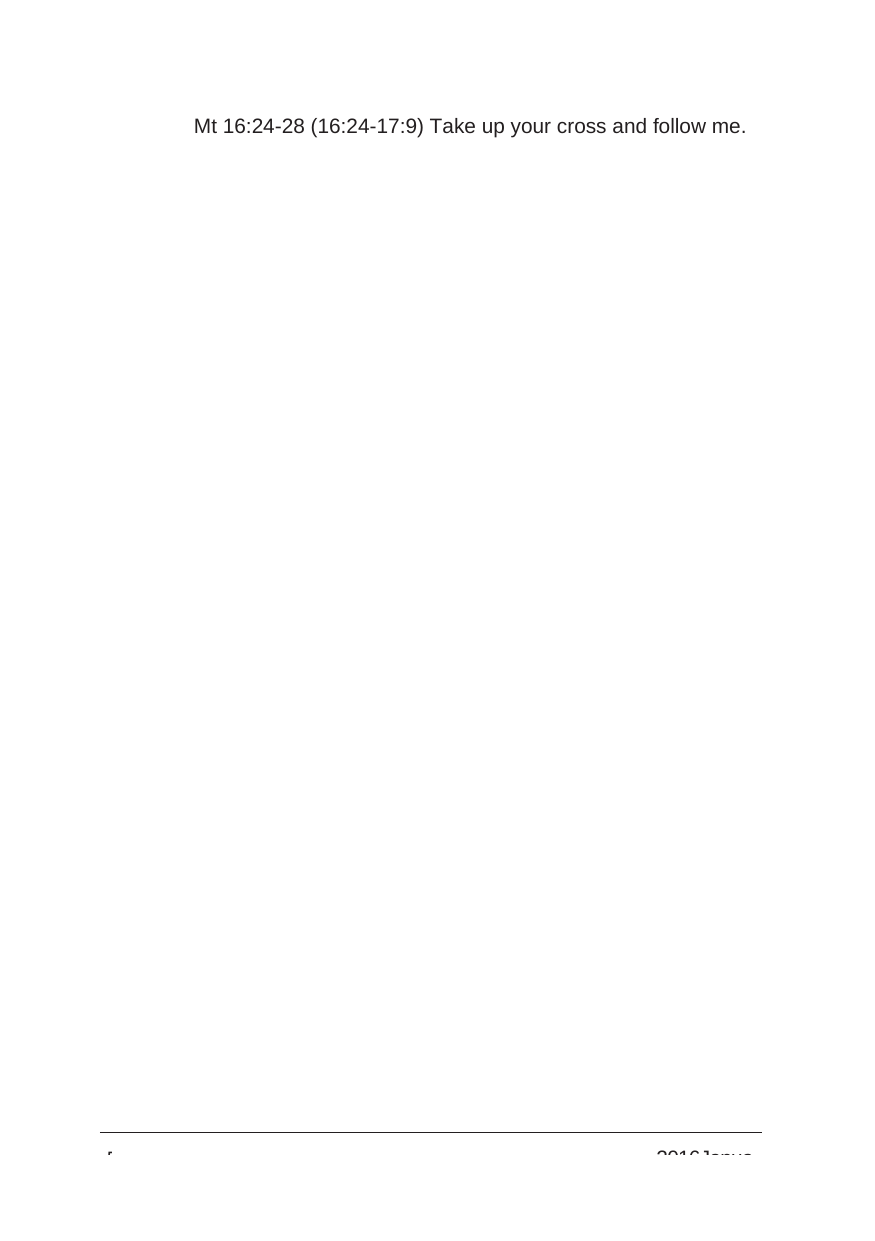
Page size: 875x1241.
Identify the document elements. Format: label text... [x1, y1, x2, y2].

text Mt 16:24-28 (16:24-17:9) Take up your cross and follow me. [194, 114, 768, 138]
